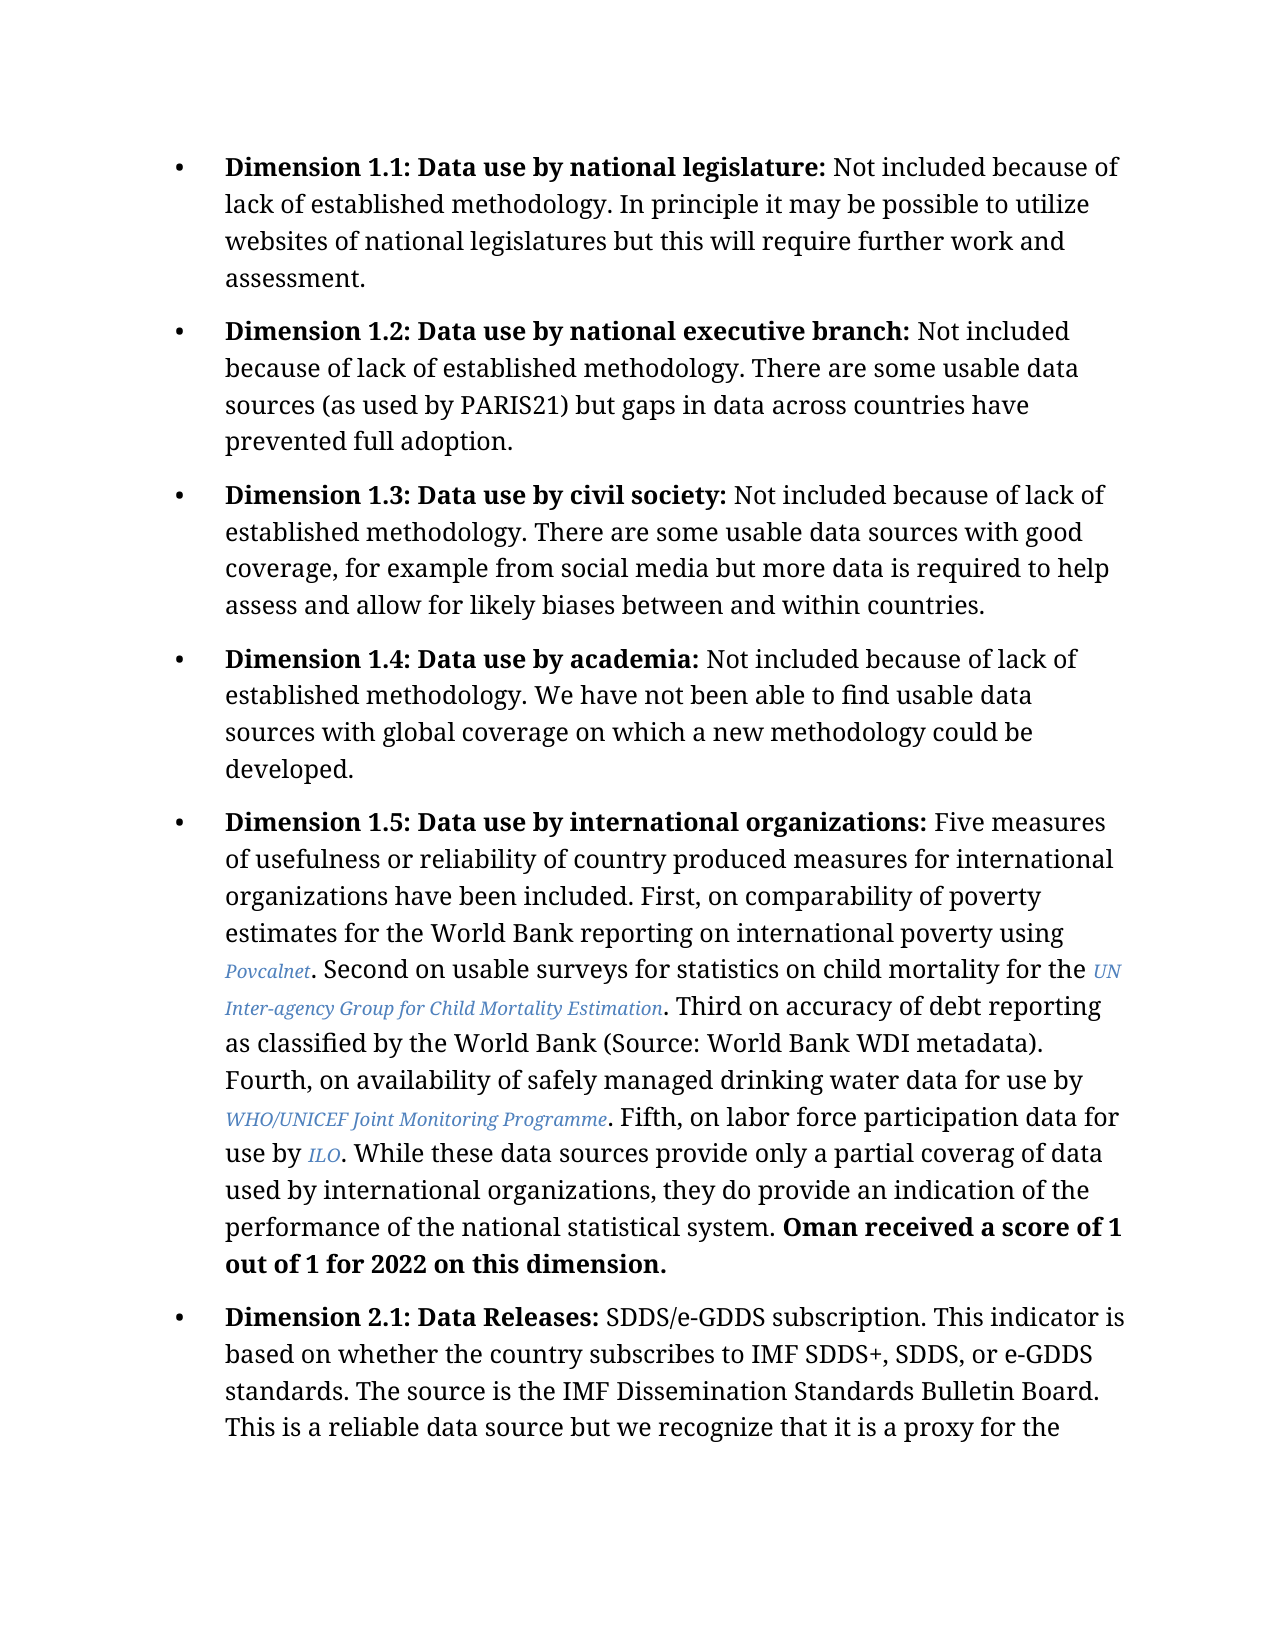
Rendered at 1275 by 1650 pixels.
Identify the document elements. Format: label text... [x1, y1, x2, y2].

list Dimension 1.1: Data use by national legislature: Not included because of lack of established methodology. In principle it may be possible to utilize websites of national legislatures but this will require further work and assessment. [175, 150, 1125, 294]
list Dimension 1.4: Data use by academia: Not included because of lack of established methodology. We have not been able to find usable data sources with global coverage on which a new methodology could be developed. [175, 641, 1125, 786]
list Dimension 1.3: Data use by civil society: Not included because of lack of established methodology. There are some usable data sources with good coverage, for example from social media but more data is required to help assess and allow for likely biases between and within countries. [175, 477, 1125, 622]
list Dimension 1.2: Data use by national executive branch: Not included because of lack of established methodology. There are some usable data sources (as used by PARIS21) but gaps in data across countries have prevented full adoption. [175, 314, 1125, 458]
list Dimension 1.5: Data use by international organizations: Five measures of usefulness or reliability of country produced measures for international organizations have been included. First, on comparability of poverty estimates for the World Bank reporting on international poverty using Povcalnet. Second on usable surveys for statistics on child mortality for the UN Inter-agency Group for Child Mortality Estimation. Third on accuracy of debt reporting as classified by the World Bank (Source: World Bank WDI metadata). Fourth, on availability of safely managed drinking water data for use by WHO/UNICEF Joint Monitoring Programme. Fifth, on labor force participation data for use by ILO. While these data sources provide only a partial coverag of data used by international organizations, they do provide an indication of the performance of the national statistical system. Oman received a score of 1 out of 1 for 2022 on this dimension. [175, 805, 1125, 1280]
